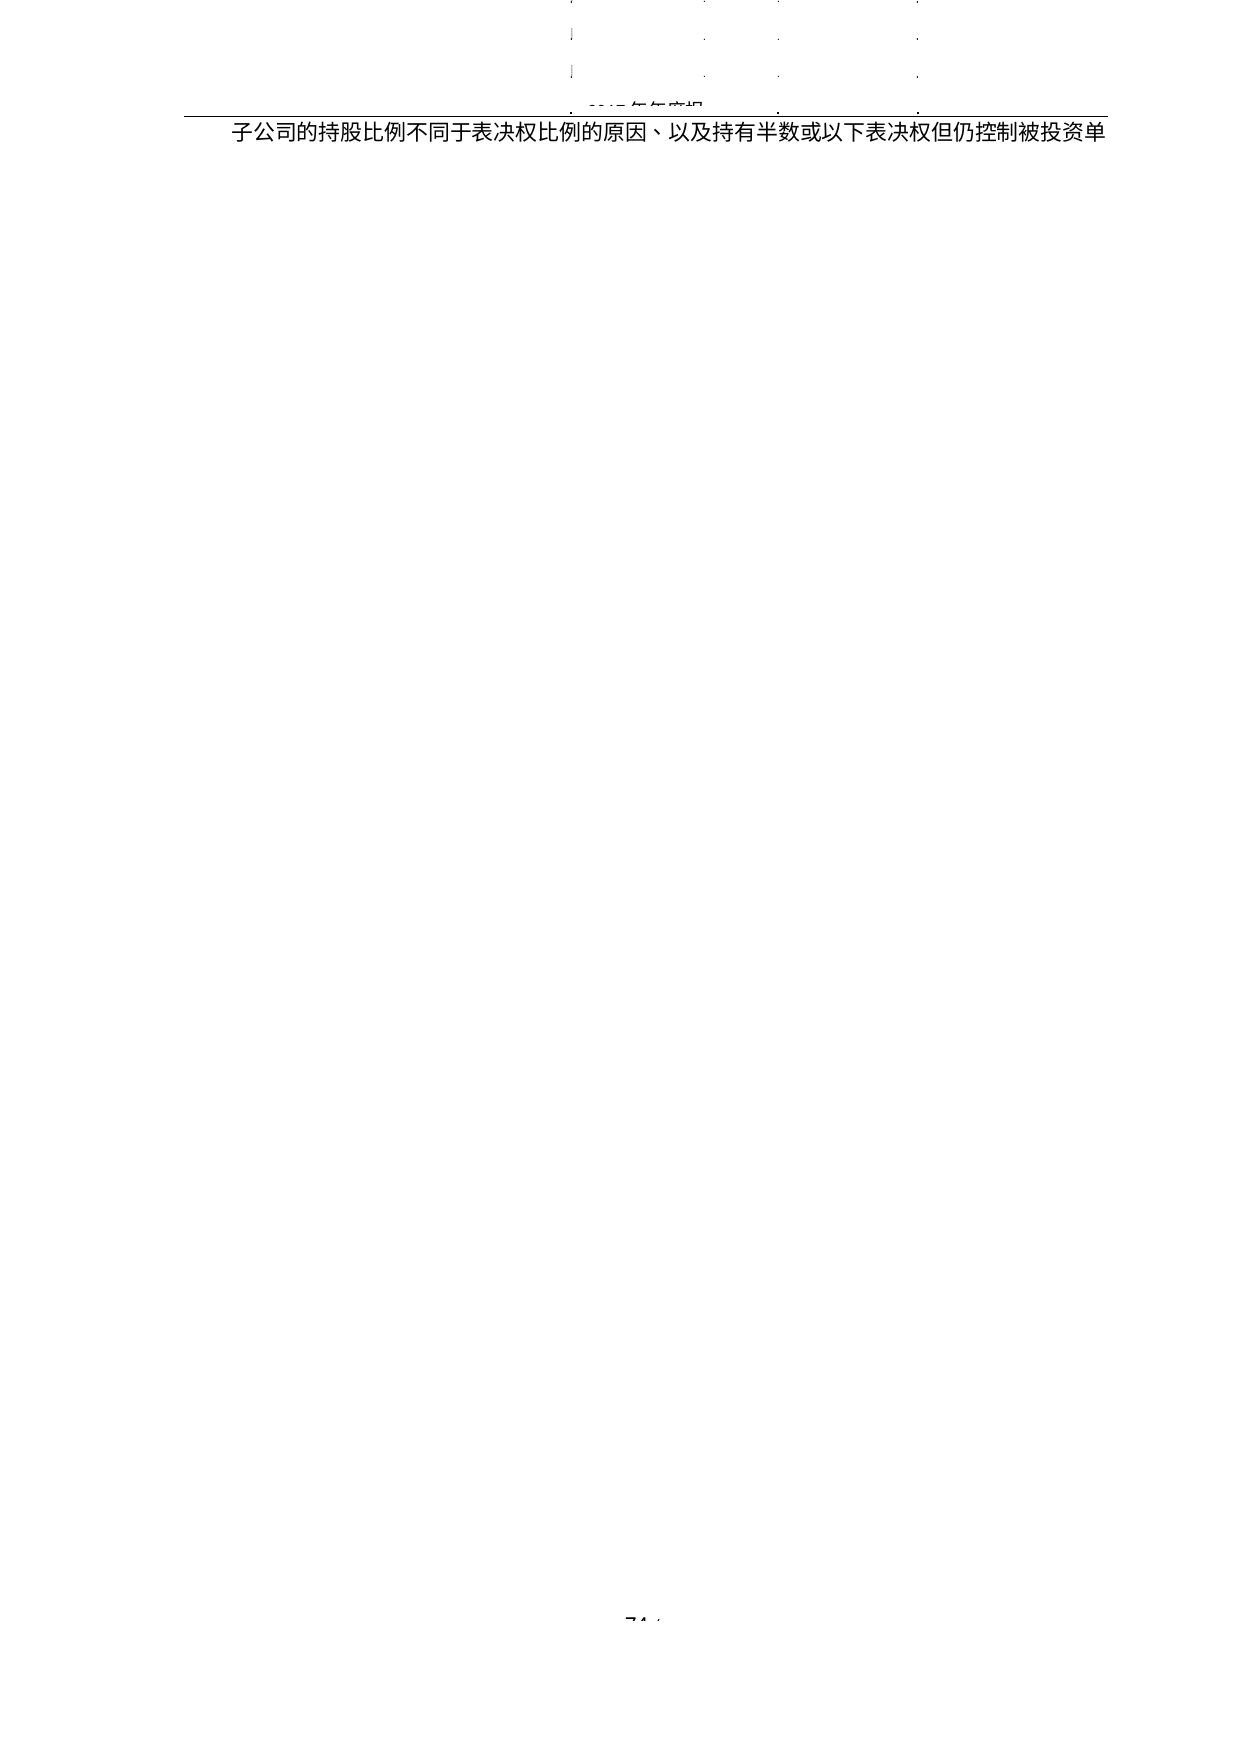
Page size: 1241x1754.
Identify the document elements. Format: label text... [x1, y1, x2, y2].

picture [187, 65, 1076, 78]
picture [187, 28, 1076, 40]
text 子公司的持股比例不同于表决权比例的原因、以及持有半数或以下表决权但仍控制被投资单 [231, 117, 1121, 146]
